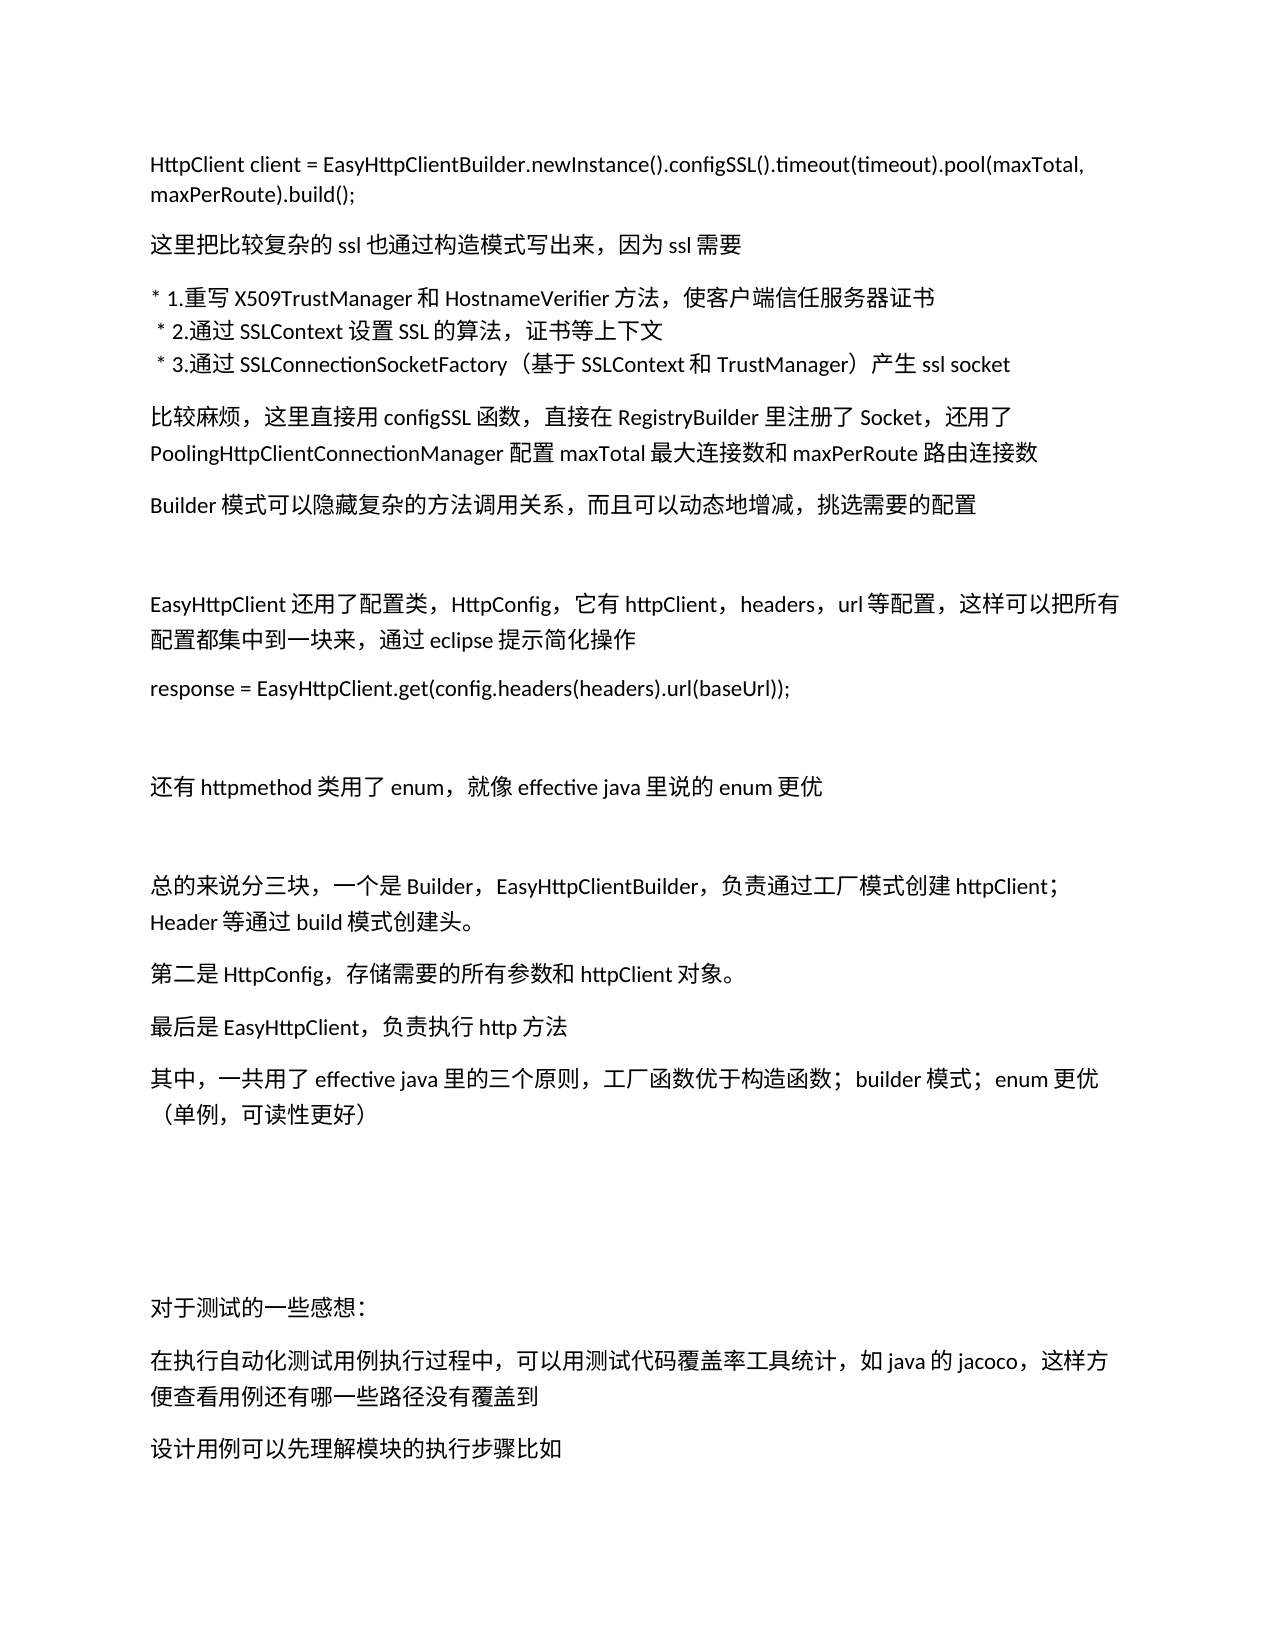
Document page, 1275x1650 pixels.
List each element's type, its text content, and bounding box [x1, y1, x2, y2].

text Builder模式可以隐藏复杂的方法调用关系，而且可以动态地增减，挑选需要的配置 [150, 487, 1125, 520]
text 第二是HttpConfig，存储需要的所有参数和httpClient对象。 [150, 956, 1125, 989]
text 对于测试的一些感想： [150, 1290, 1125, 1323]
text 比较麻烦，这里直接用configSSL函数，直接在RegistryBuilder里注册了Socket，还用了PoolingHttpClientConnectionManager配置maxTotal最大连接数和maxPerRoute路由连接数 [150, 398, 1125, 468]
text EasyHttpClient还用了配置类，HttpConfig，它有httpClient，headers，url等配置，这样可以把所有配置都集中到一块来，通过eclipse提示简化操作 [150, 586, 1125, 655]
text * 2.通过SSLContext设置SSL的算法，证书等上下文 [150, 313, 1125, 346]
text response = EasyHttpClient.get(config.headers(headers).url(baseUrl)); [150, 674, 1125, 703]
text 最后是EasyHttpClient，负责执行http方法 [150, 1008, 1125, 1042]
text 其中，一共用了effective java里的三个原则，工厂函数优于构造函数；builder模式；enum更优（单例，可读性更好） [150, 1061, 1125, 1130]
text 设计用例可以先理解模块的执行步骤比如 [150, 1431, 1125, 1464]
text 总的来说分三块，一个是Builder，EasyHttpClientBuilder，负责通过工厂模式创建httpClient；Header等通过build模式创建头。 [150, 868, 1125, 937]
text 在执行自动化测试用例执行过程中，可以用测试代码覆盖率工具统计，如java的jacoco，这样方便查看用例还有哪一些路径没有覆盖到 [150, 1342, 1125, 1412]
text 还有httpmethod类用了enum，就像effective java里说的enum更优 [150, 768, 1125, 802]
text 这里把比较复杂的ssl也通过构造模式写出来，因为ssl需要 [150, 227, 1125, 260]
text * 3.通过SSLConnectionSocketFactory（基于SSLContext和TrustManager）产生ssl socket [150, 346, 1125, 379]
text * 1.重写X509TrustManager和HostnameVerifier方法，使客户端信任服务器证书 [150, 279, 1125, 313]
text HttpClient client = EasyHttpClientBuilder.newInstance().configSSL().timeout(timeout).pool(maxTotal, maxPerRoute).build(); [150, 150, 1125, 208]
